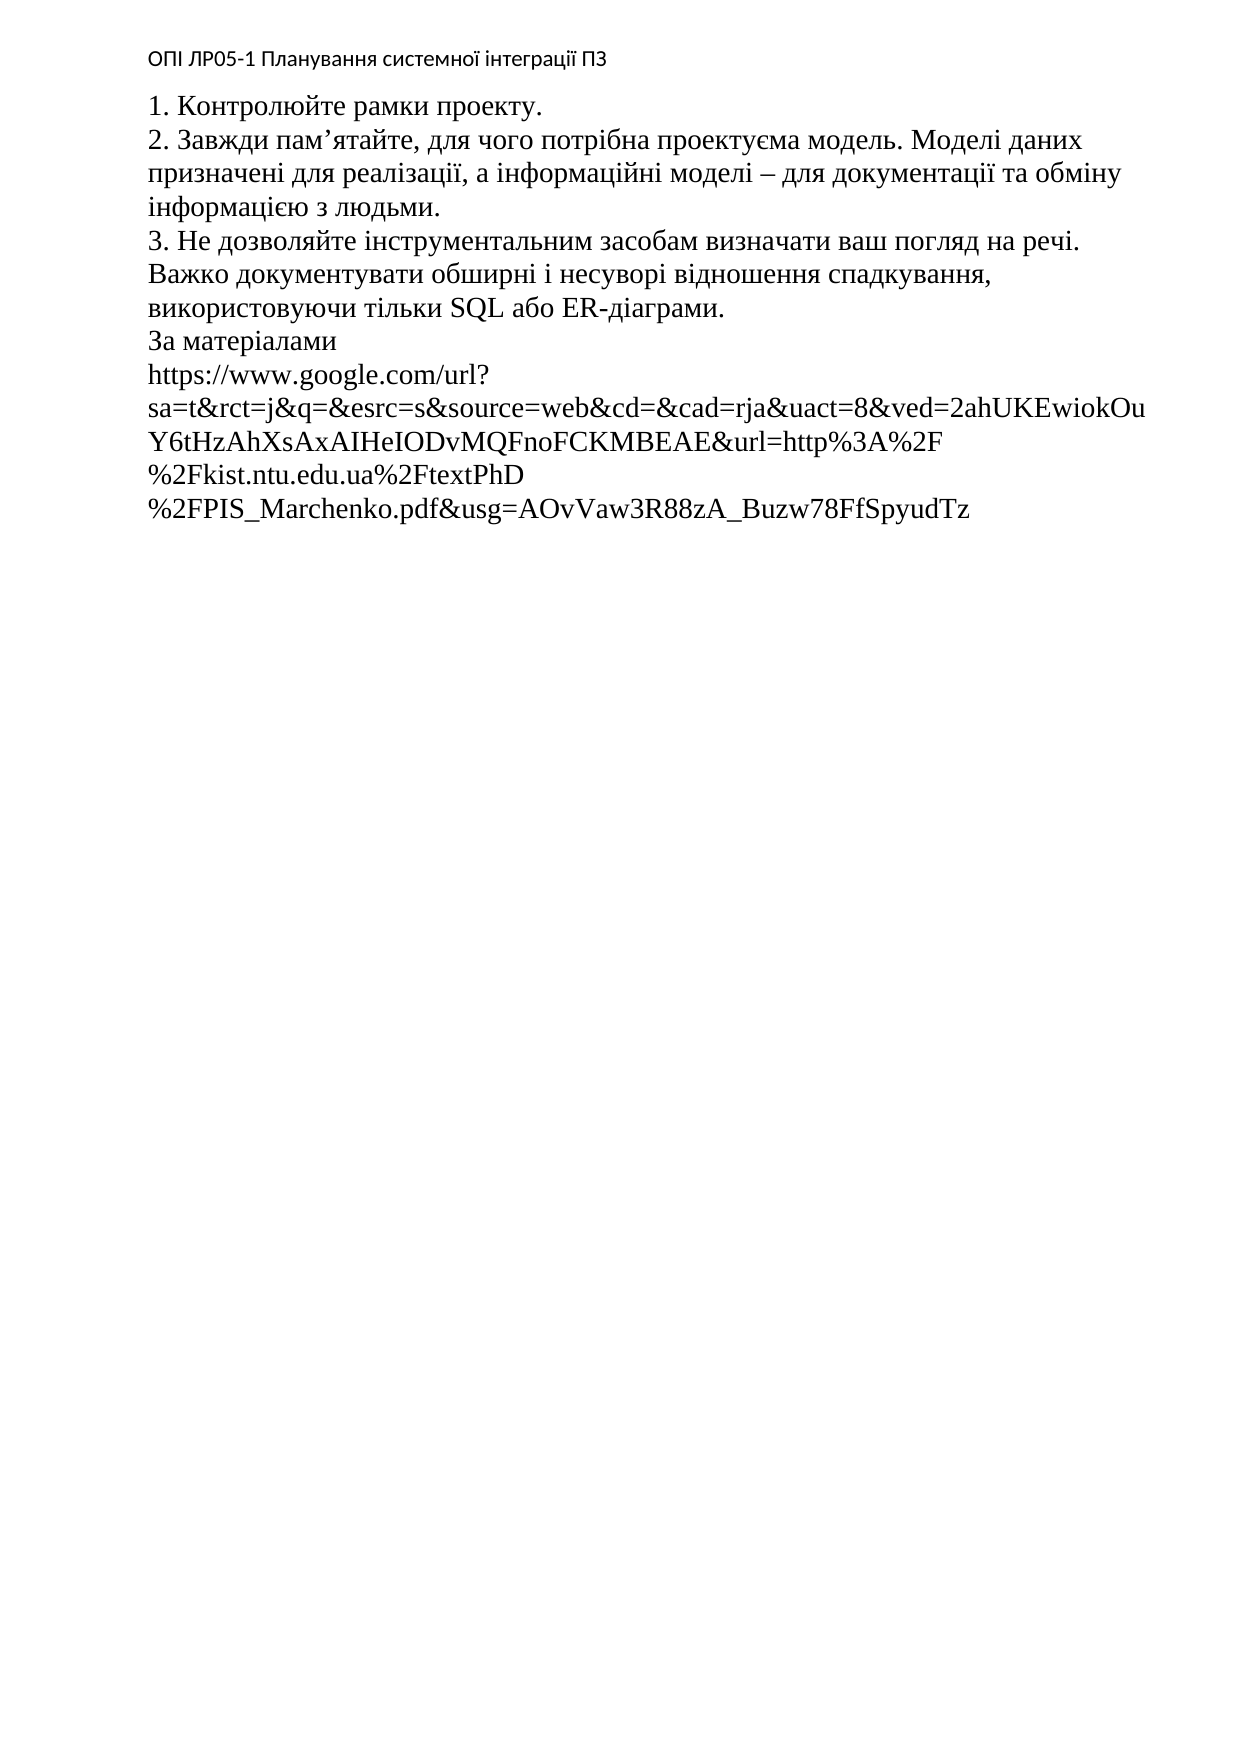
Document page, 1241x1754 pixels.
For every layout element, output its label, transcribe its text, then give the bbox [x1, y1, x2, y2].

text https://www.google.com/url?sa=t&rct=j&q=&esrc=s&source=web&cd=&cad=rja&uact=8&ved=2ahUKEwiokOuY6tHzAhXsAxAIHeIODvMQFnoFCKMBEAE&url=http%3A%2F%2Fkist.ntu.edu.ua%2FtextPhD%2FPIS_Marchenko.pdf&usg=AOvVaw3R88zA_Buzw78FfSpyudTz [148, 357, 1152, 524]
text 1. Контролюйте рамки проекту. [148, 88, 1152, 122]
text 3. Не дозволяйте інструментальним засобам визначати ваш погляд на речі. Важко документувати обширні і несуворі відношення спадкування, використовуючи тільки SQL або ER-діаграми. [148, 223, 1152, 323]
text За матеріалами [148, 323, 1152, 357]
text 2. Завжди пам’ятайте, для чого потрібна проектуєма модель. Моделі даних призначені для реалізації, а інформаційні моделі – для документації та обміну інформацією з людьми. [148, 122, 1152, 223]
